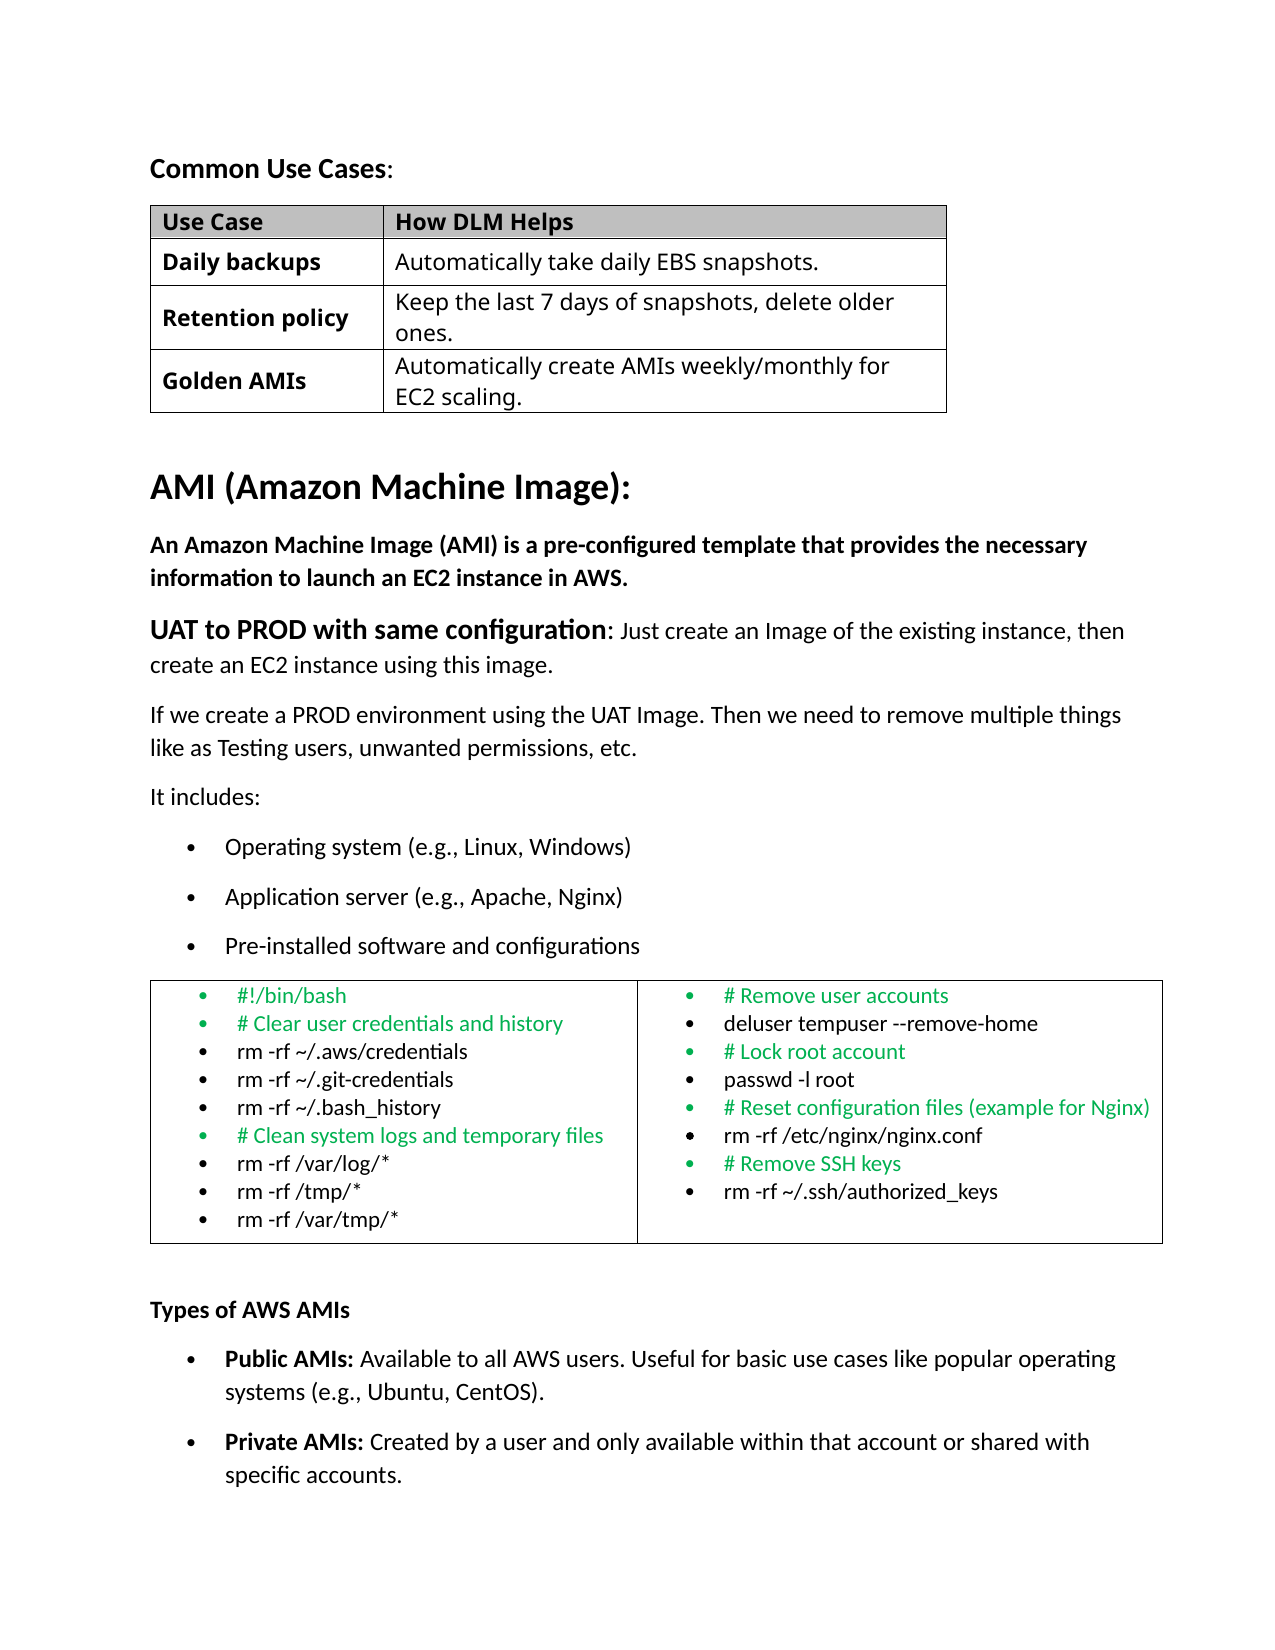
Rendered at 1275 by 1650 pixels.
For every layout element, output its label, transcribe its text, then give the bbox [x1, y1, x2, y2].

text It includes: [150, 782, 1125, 812]
list Application server (e.g., Apache, Nginx) [187, 881, 1125, 911]
table_cell Golden AMIs [151, 350, 383, 412]
table_cell Automatically create AMIs weekly/monthly for EC2 scaling. [384, 350, 946, 412]
list Pre-installed software and configurations [187, 930, 1125, 961]
list Operating system (e.g., Linux, Windows) [187, 831, 1125, 862]
table_header How DLM Helps [384, 206, 946, 237]
table_cell Retention policy [151, 286, 383, 349]
text UAT to PROD with same configuration: Just create an Image of the existing instance, then create an EC2 instance using this image. [150, 611, 1125, 680]
text AMI (Amazon Machine Image): [150, 463, 1125, 509]
table_header #!/bin/bash # Clear user credentials and history rm -rf ~/.aws/credentials rm -rf ~/.git-credentials rm -rf ~/.bash_history # Clean system logs and temporary files rm -rf /var/log/* rm -rf /tmp/* rm -rf /var/tmp/* [151, 981, 637, 1243]
list Public AMIs: Available to all AWS users. Useful for basic use cases like popular operating systems (e.g., Ubuntu, CentOS). [187, 1343, 1125, 1407]
table_cell Automatically take daily EBS snapshots. [384, 239, 946, 285]
text An Amazon Machine Image (AMI) is a pre-configured template that provides the necessary information to launch an EC2 instance in AWS. [150, 529, 1125, 592]
table_header Use Case [151, 206, 383, 237]
text Types of AWS AMIs [150, 1294, 1125, 1324]
text Common Use Cases: [150, 150, 1125, 186]
table_header # Remove user accounts deluser tempuser --remove-home # Lock root account passwd -l root # Reset configuration files (example for Nginx) rm -rf /etc/nginx/nginx.conf # Remove SSH keys rm -rf ~/.ssh/authorized_keys [638, 981, 1162, 1243]
list Private AMIs: Created by a user and only available within that account or shared with specific accounts. [187, 1426, 1125, 1489]
table_cell Daily backups [151, 239, 383, 285]
table_cell Keep the last 7 days of snapshots, delete older ones. [384, 286, 946, 349]
text If we create a PROD environment using the UAT Image. Then we need to remove multiple things like as Testing users, unwanted permissions, etc. [150, 699, 1125, 762]
